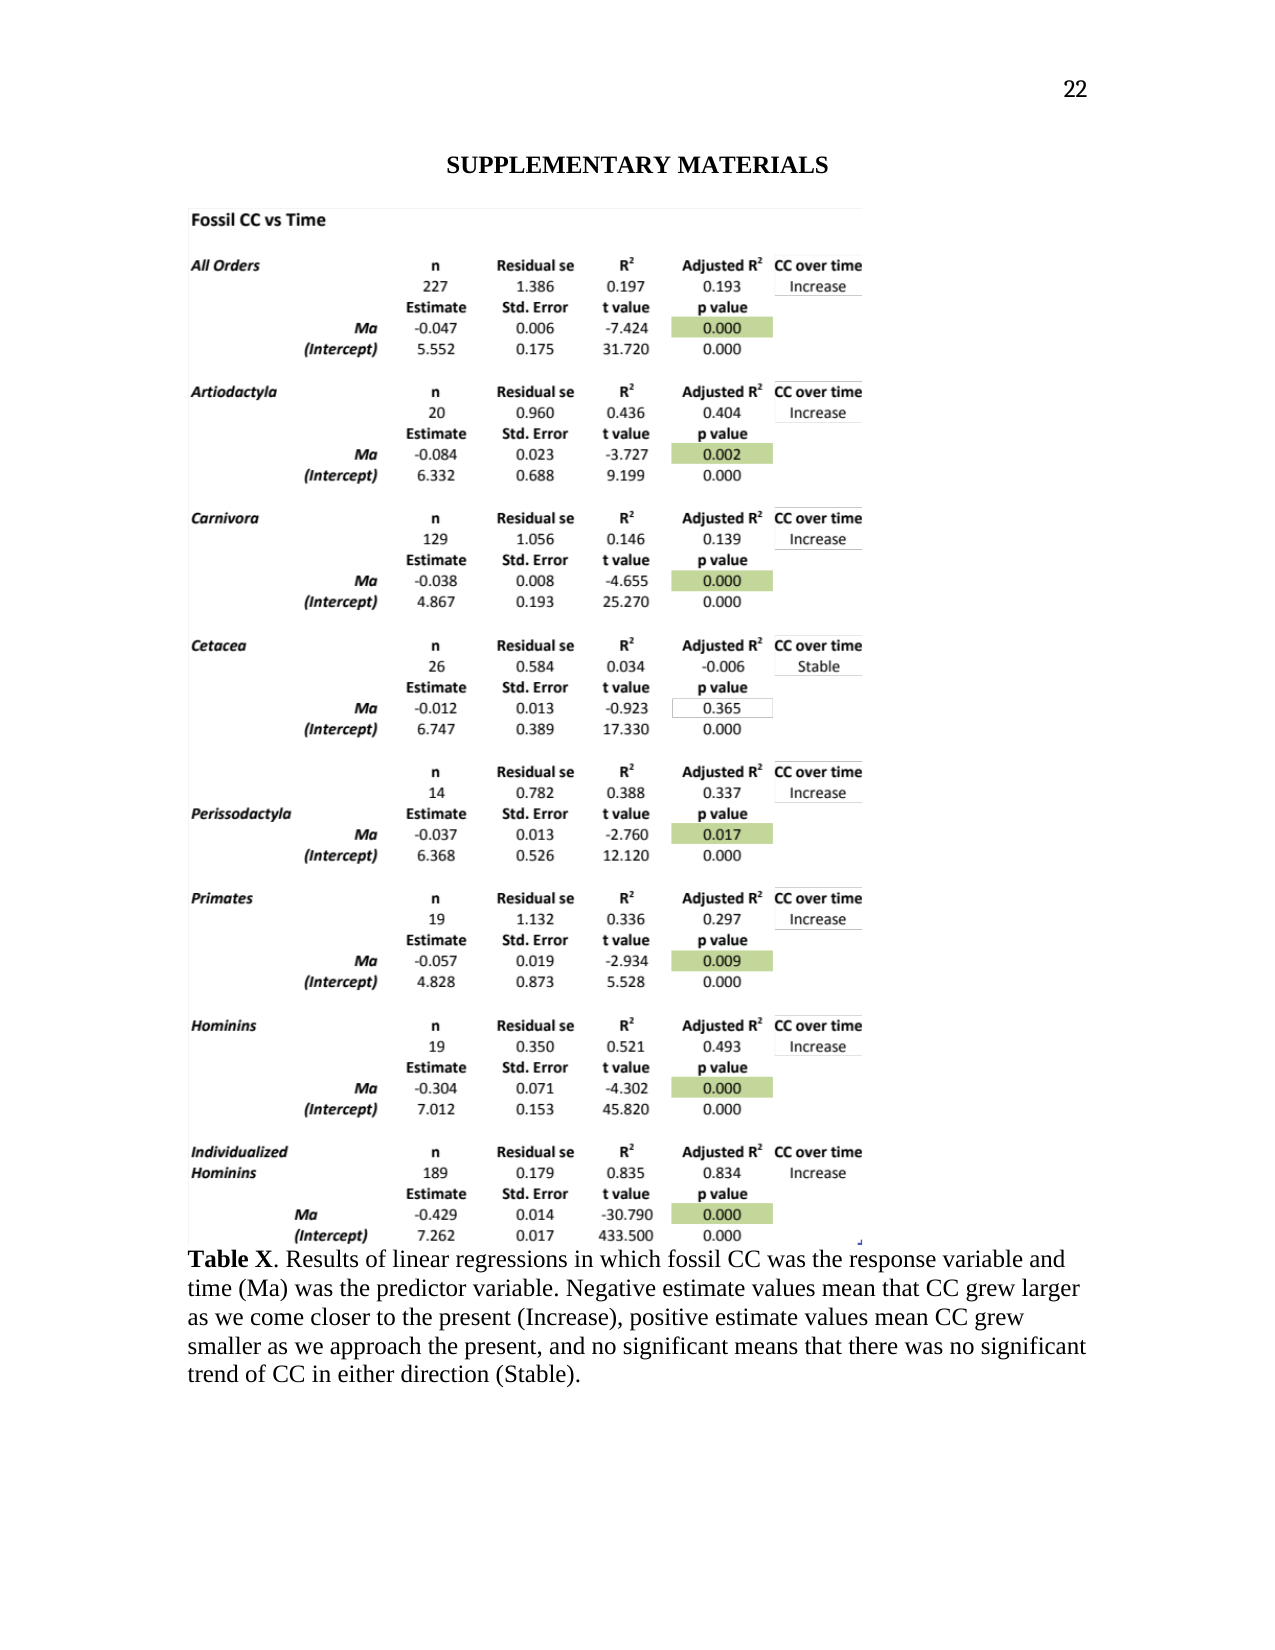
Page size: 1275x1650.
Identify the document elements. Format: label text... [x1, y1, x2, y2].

text SUPPLEMENTARY MATERIALS [187, 150, 1087, 179]
text Table X. Results of linear regressions in which fossil CC was the response variable and time (Ma) was the predictor variable. Negative estimate values mean that CC grew larger as we come closer to the present (Increase), positive estimate values mean CC grew smaller as we approach the present, and no significant means that there was no significant trend of CC in either direction (Stable). [187, 1244, 1087, 1388]
